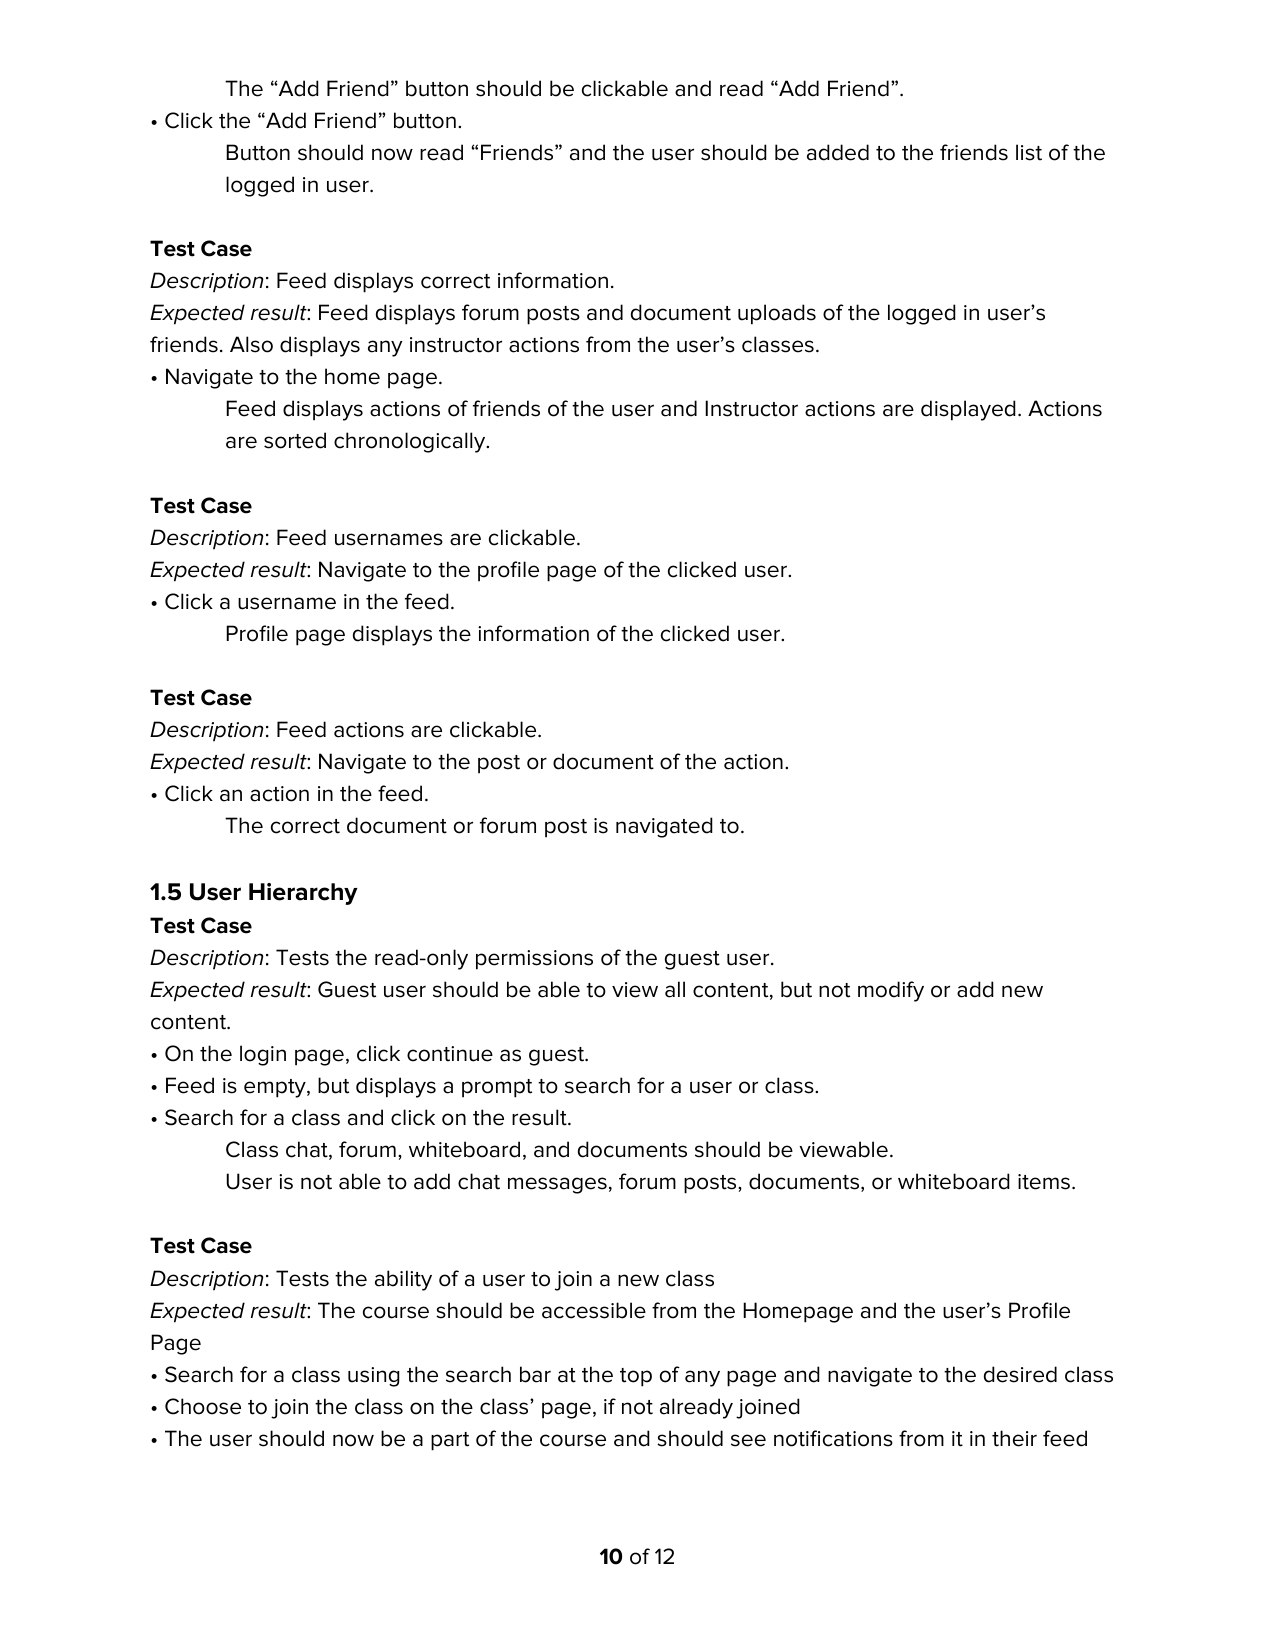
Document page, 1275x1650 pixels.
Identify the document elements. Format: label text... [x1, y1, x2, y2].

text Test Case [150, 684, 1125, 712]
text Description: Tests the read-only permissions of the guest user. [150, 944, 1125, 972]
text Class chat, forum, whiteboard, and documents should be viewable. [150, 1137, 1125, 1164]
text Description: Feed displays correct information. [150, 267, 1125, 295]
text Description: Feed usernames are clickable. [150, 524, 1125, 552]
text Description: Feed actions are clickable. [150, 717, 1125, 744]
text 1.5 User Hierarchy [150, 877, 1125, 907]
text Test Case [150, 1233, 1125, 1261]
text Feed displays actions of friends of the user and Instructor actions are displayed. Actions are sorted chronologically. [225, 396, 1125, 456]
text • Click the “Add Friend” button. [150, 107, 1125, 135]
text Button should now read “Friends” and the user should be added to the friends list of the logged in user. [225, 139, 1125, 199]
text Profile page displays the information of the clicked user. [225, 620, 1125, 648]
text • Choose to join the class on the class’ page, if not already joined [150, 1393, 1125, 1421]
text Test Case [150, 235, 1125, 263]
text Expected result: Guest user should be able to view all content, but not modify or add new content. [150, 976, 1125, 1036]
text Test Case [150, 492, 1125, 520]
text The “Add Friend” button should be clickable and read “Add Friend”. [225, 75, 1125, 103]
text User is not able to add chat messages, forum posts, documents, or whiteboard items. [150, 1169, 1125, 1197]
text Description: Tests the ability of a user to join a new class [150, 1265, 1125, 1293]
text • Click an action in the feed. [150, 781, 1125, 809]
text Expected result: The course should be accessible from the Homepage and the user’s Profile Page [150, 1297, 1125, 1357]
text • On the login page, click continue as guest. [150, 1040, 1125, 1068]
text • Feed is empty, but displays a prompt to search for a user or class. [150, 1072, 1125, 1100]
text • Search for a class using the search bar at the top of any page and navigate to the desired class [150, 1361, 1125, 1389]
text Expected result: Navigate to the profile page of the clicked user. [150, 556, 1125, 584]
text Expected result: Feed displays forum posts and document uploads of the logged in user’s friends. Also displays any instructor actions from the user’s classes. [150, 299, 1125, 359]
text • The user should now be a part of the course and should see notifications from it in their feed [150, 1425, 1125, 1453]
text • Click a username in the feed. [150, 588, 1125, 616]
text Test Case [150, 912, 1125, 940]
text Expected result: Navigate to the post or document of the action. [150, 749, 1125, 777]
text • Navigate to the home page. [150, 364, 1125, 392]
text • Search for a class and click on the result. [150, 1104, 1125, 1132]
text The correct document or forum post is navigated to. [225, 813, 1125, 841]
